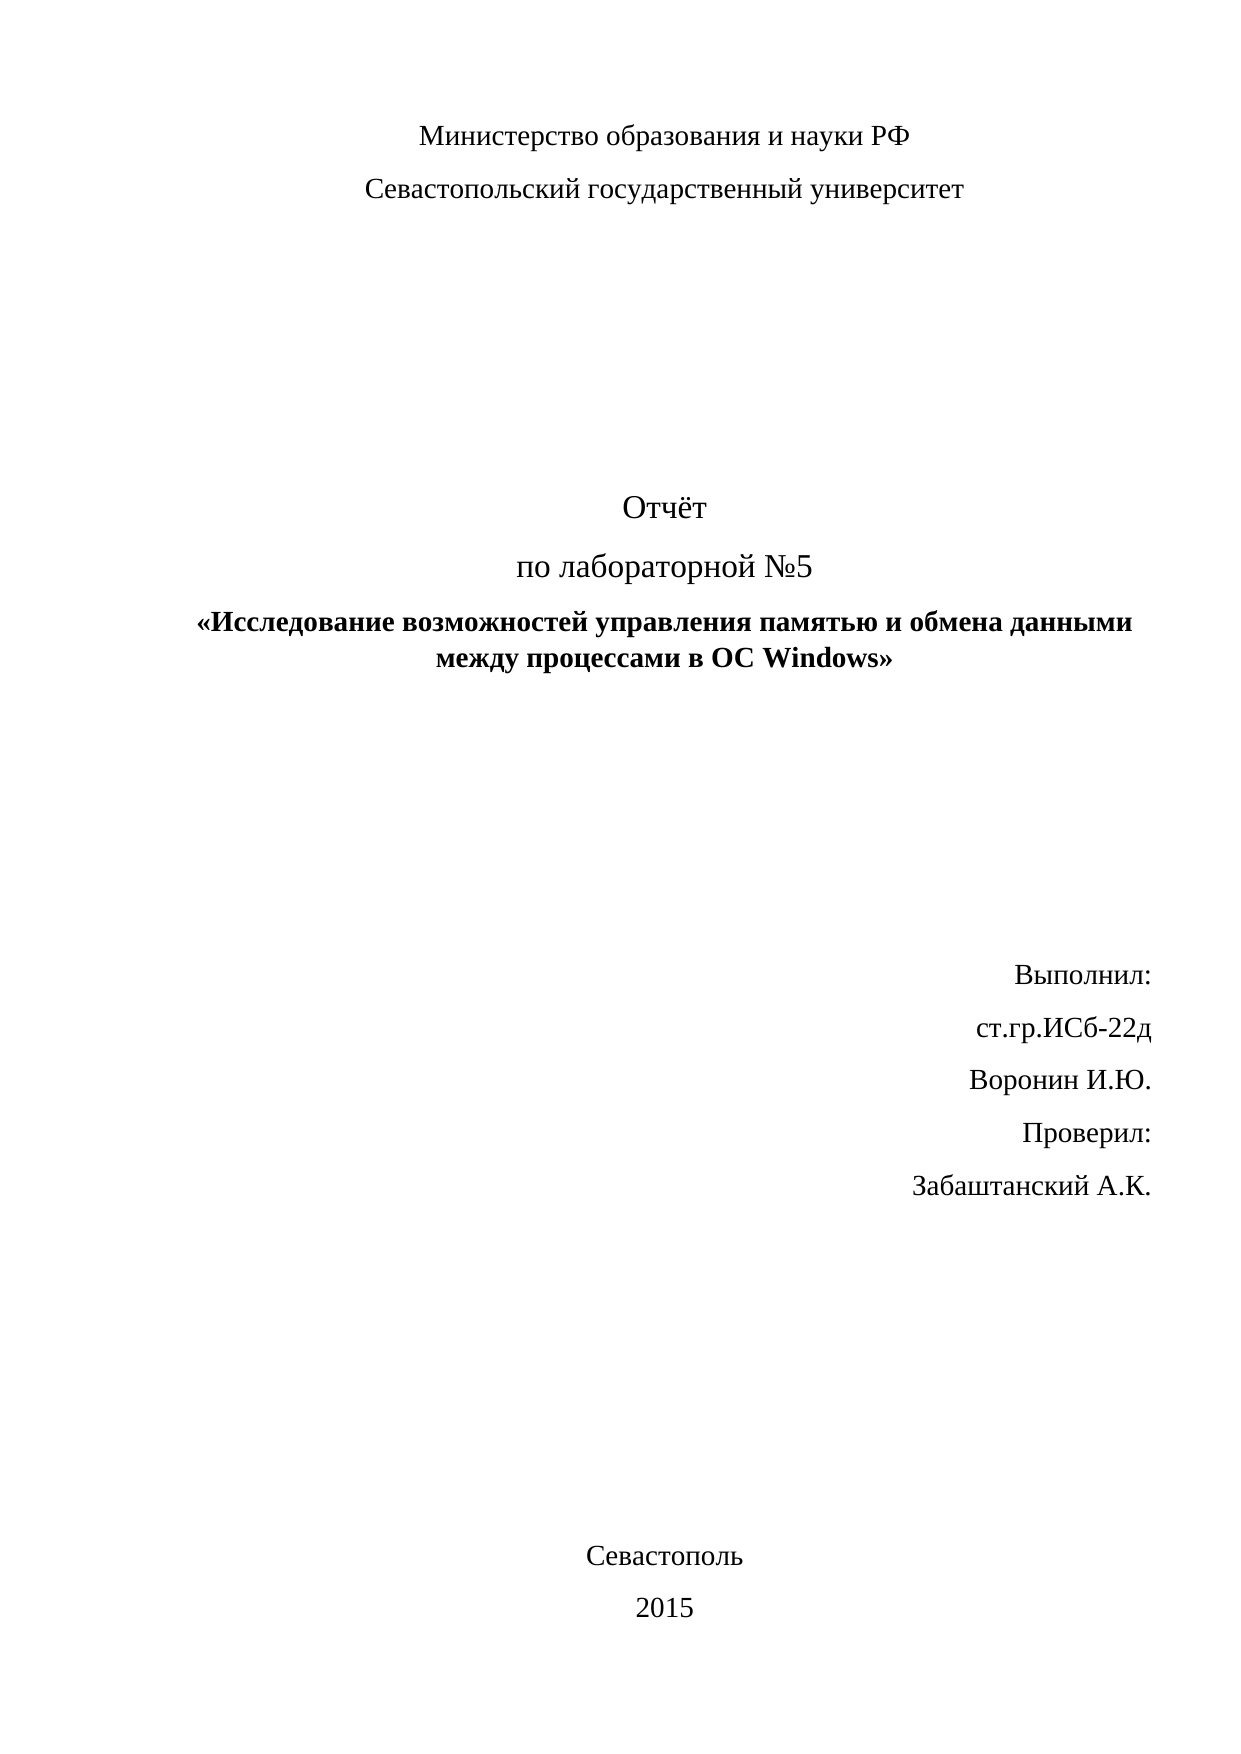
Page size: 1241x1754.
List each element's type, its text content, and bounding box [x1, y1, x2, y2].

text «Исследование возможностей управления памятью и обмена данными между процессами в ОС Windows» [177, 604, 1152, 673]
text Севастополь [177, 1538, 1152, 1571]
text по лабораторной №5 [177, 546, 1152, 584]
text Севастопольский государственный университет [177, 171, 1152, 204]
text Министерство образования и науки РФ [177, 118, 1152, 152]
text Проверил: [177, 1115, 1152, 1149]
text Отчёт [177, 488, 1152, 526]
text Воронин И.Ю. [177, 1062, 1152, 1096]
text Выполнил: [177, 957, 1152, 990]
text ст.гр.ИСб-22д [177, 1010, 1152, 1043]
text 2015 [177, 1591, 1152, 1624]
text Забаштанский А.К. [177, 1168, 1152, 1202]
